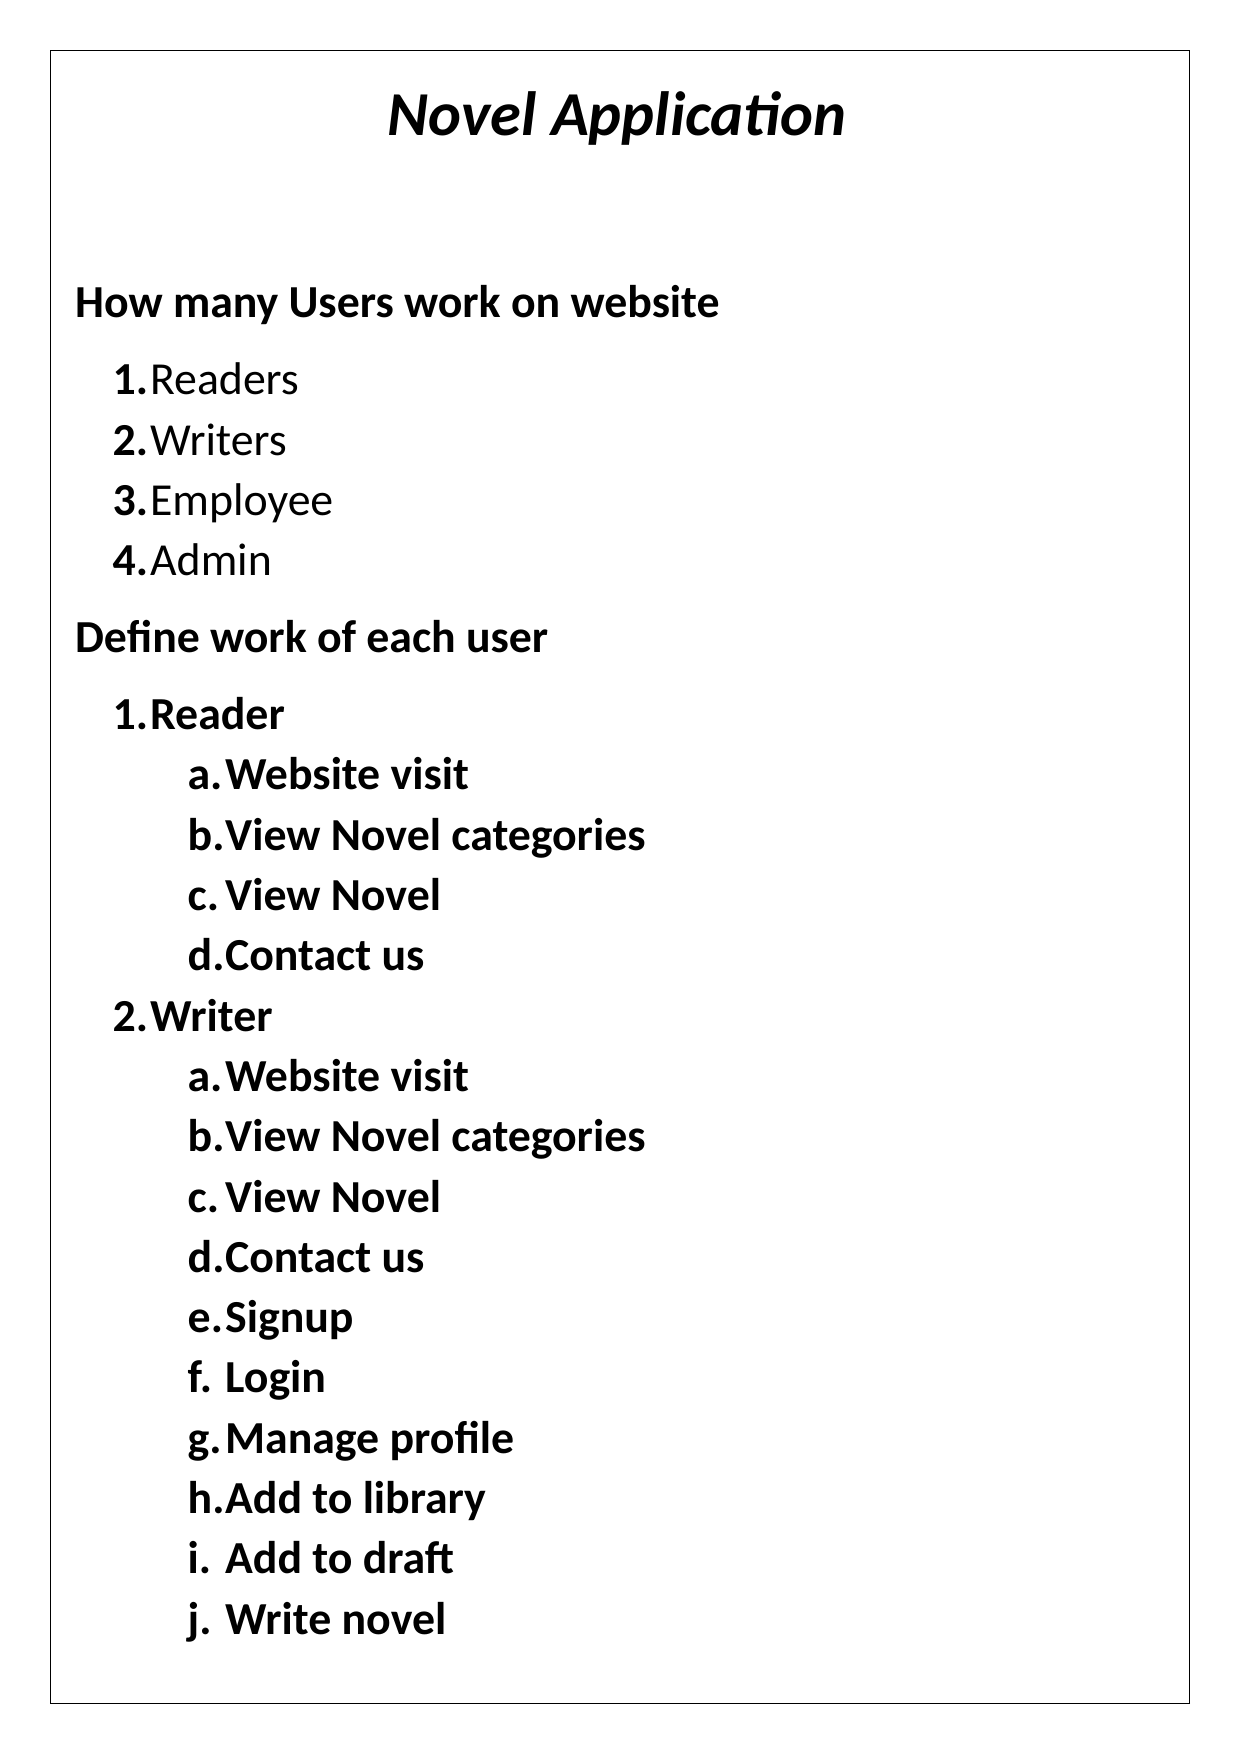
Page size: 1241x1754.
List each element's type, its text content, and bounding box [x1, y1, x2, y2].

list View Novel [187, 1167, 1165, 1223]
list Contact us [187, 926, 1165, 982]
list Website visit [187, 1047, 1165, 1103]
list Add to draft [187, 1529, 1165, 1585]
list Signup [187, 1288, 1165, 1344]
list Writers [112, 410, 1165, 466]
text Define work of each user [75, 608, 1165, 664]
text Novel Application [75, 75, 1165, 151]
list Reader [112, 685, 1165, 741]
list Employee [112, 471, 1165, 527]
list Admin [112, 531, 1165, 587]
list Login [187, 1348, 1165, 1404]
list Contact us [187, 1228, 1165, 1284]
text How many Users work on website [75, 273, 1165, 329]
list Writer [112, 987, 1165, 1042]
list View Novel categories [187, 806, 1165, 862]
list Add to library [187, 1469, 1165, 1525]
list Manage profile [187, 1409, 1165, 1465]
list View Novel categories [187, 1107, 1165, 1163]
list Write novel [187, 1590, 1165, 1646]
list Readers [112, 350, 1165, 406]
list Website visit [187, 745, 1165, 801]
list View Novel [187, 866, 1165, 922]
